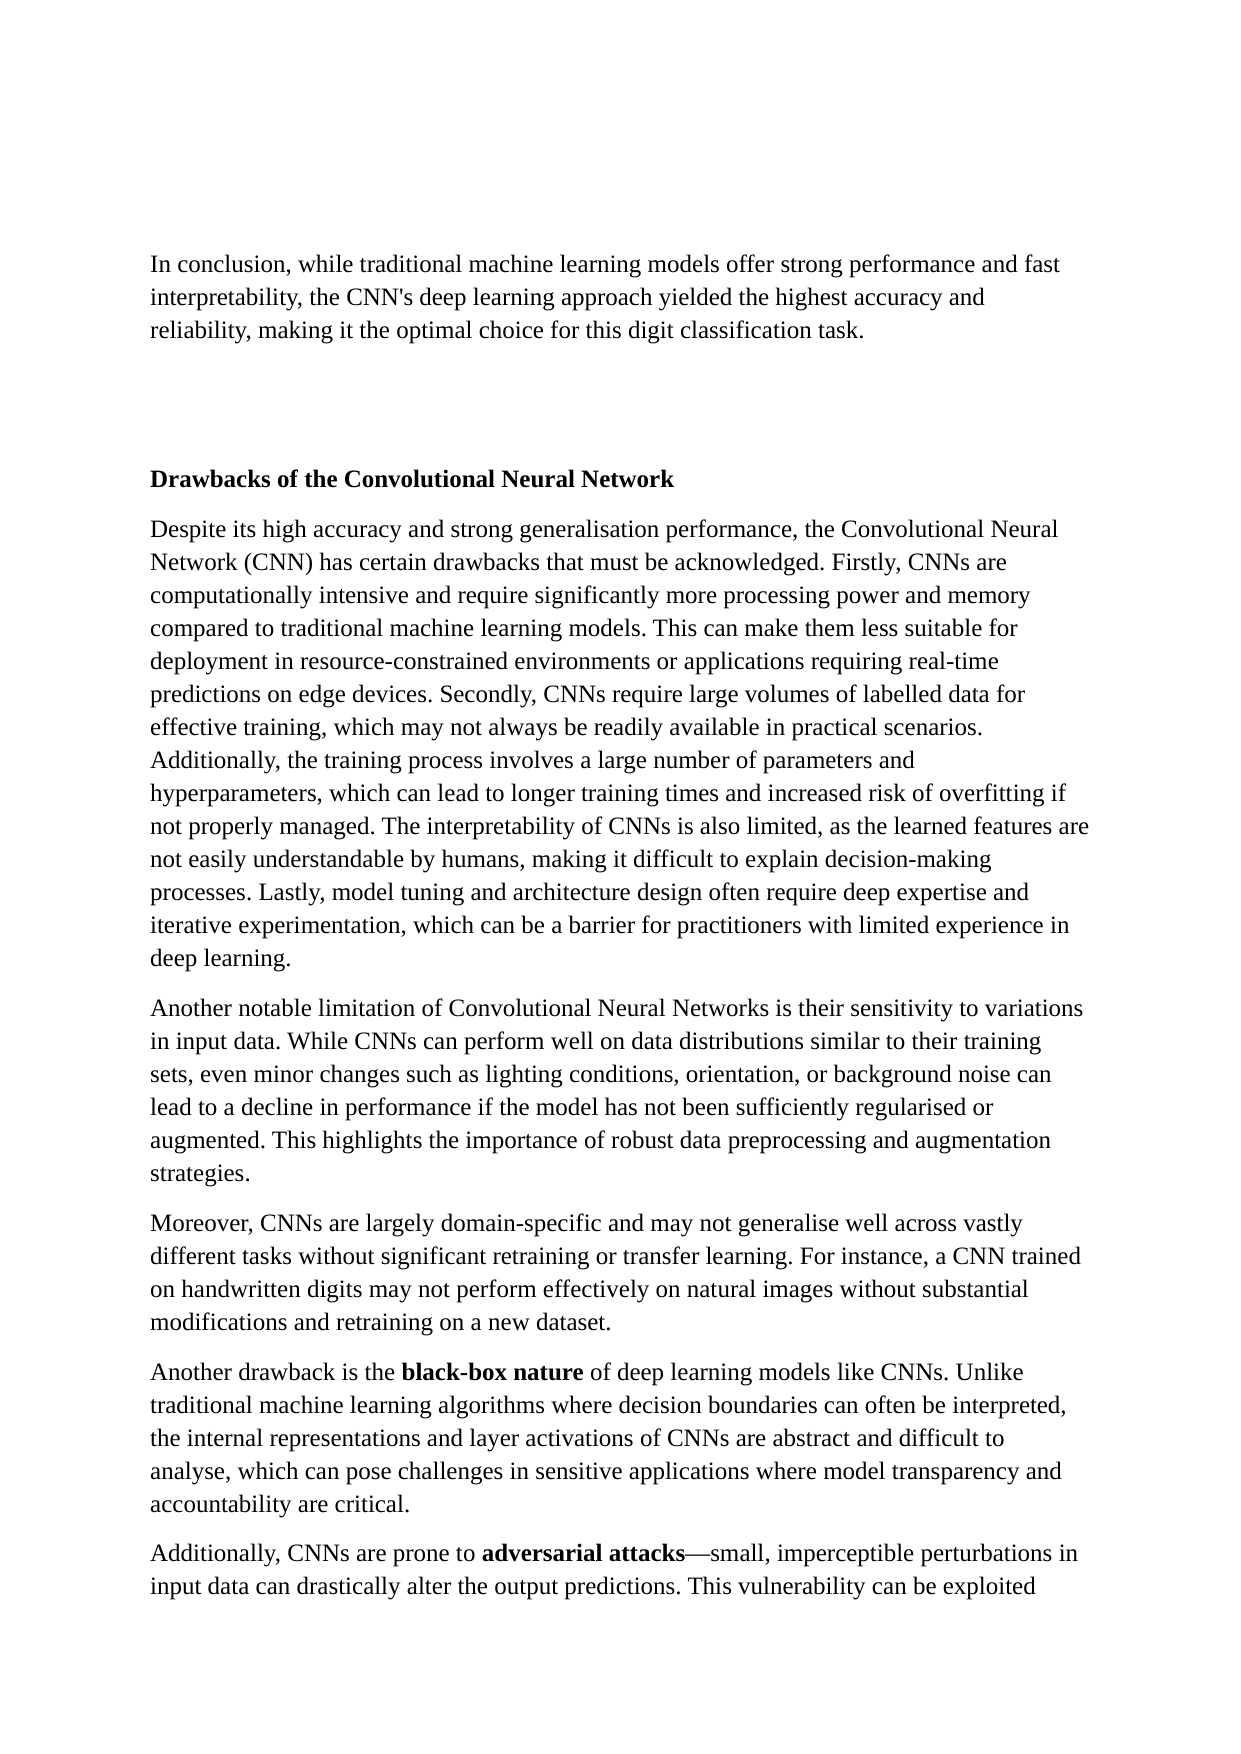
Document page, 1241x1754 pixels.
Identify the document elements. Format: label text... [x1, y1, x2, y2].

text Drawbacks of the Convolutional Neural Network [150, 464, 1090, 493]
text In conclusion, while traditional machine learning models offer strong performance and fast interpretability, the CNN's deep learning approach yielded the highest accuracy and reliability, making it the optimal choice for this digit classification task. [150, 249, 1090, 344]
text Despite its high accuracy and strong generalisation performance, the Convolutional Neural Network (CNN) has certain drawbacks that must be acknowledged. Firstly, CNNs are computationally intensive and require significantly more processing power and memory compared to traditional machine learning models. This can make them less suitable for deployment in resource-constrained environments or applications requiring real-time predictions on edge devices. Secondly, CNNs require large volumes of labelled data for effective training, which may not always be readily available in practical scenarios. Additionally, the training process involves a large number of parameters and hyperparameters, which can lead to longer training times and increased risk of overfitting if not properly managed. The interpretability of CNNs is also limited, as the learned features are not easily understandable by humans, making it difficult to explain decision-making processes. Lastly, model tuning and architecture design often require deep expertise and iterative experimentation, which can be a barrier for practitioners with limited experience in deep learning. [150, 514, 1090, 972]
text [150, 1538, 1090, 1600]
text Moreover, CNNs are largely domain-specific and may not generalise well across vastly different tasks without significant retraining or transfer learning. For instance, a CNN trained on handwritten digits may not perform effectively on natural images without substantial modifications and retraining on a new dataset. [150, 1208, 1090, 1336]
text Another drawback is the black-box nature of deep learning models like CNNs. Unlike traditional machine learning algorithms where decision boundaries can often be interpreted, the internal representations and layer activations of CNNs are abstract and difficult to analyse, which can pose challenges in sensitive applications where model transparency and accountability are critical. [150, 1357, 1090, 1517]
text Another notable limitation of Convolutional Neural Networks is their sensitivity to variations in input data. While CNNs can perform well on data distributions similar to their training sets, even minor changes such as lighting conditions, orientation, or background noise can lead to a decline in performance if the model has not been sufficiently regularised or augmented. This highlights the importance of robust data preprocessing and augmentation strategies. [150, 993, 1090, 1187]
